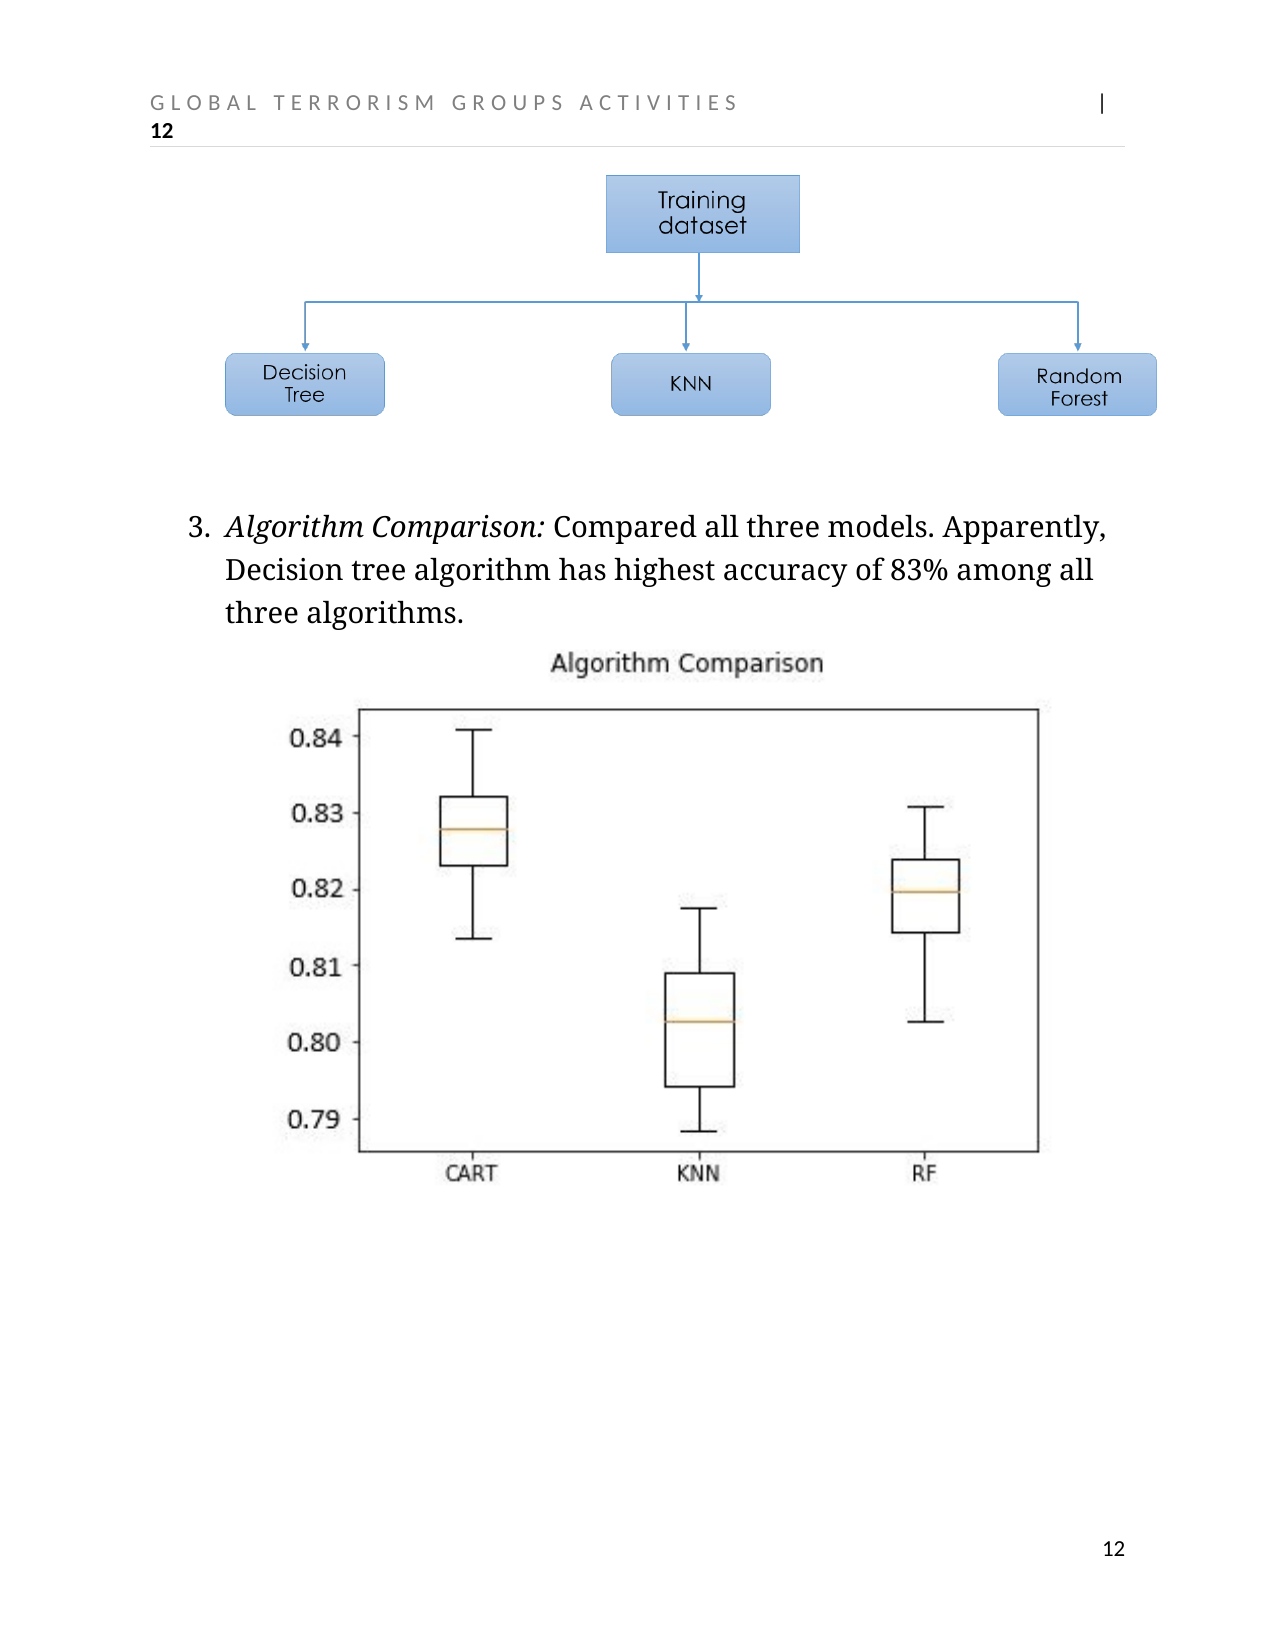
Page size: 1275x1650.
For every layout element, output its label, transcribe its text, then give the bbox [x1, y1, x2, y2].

picture [225, 634, 1139, 1210]
list Algorithm Comparison: Compared all three models. Apparently, Decision tree algorithm has highest accuracy of 83% among all three algorithms. [187, 506, 1125, 632]
picture [225, 175, 1157, 422]
